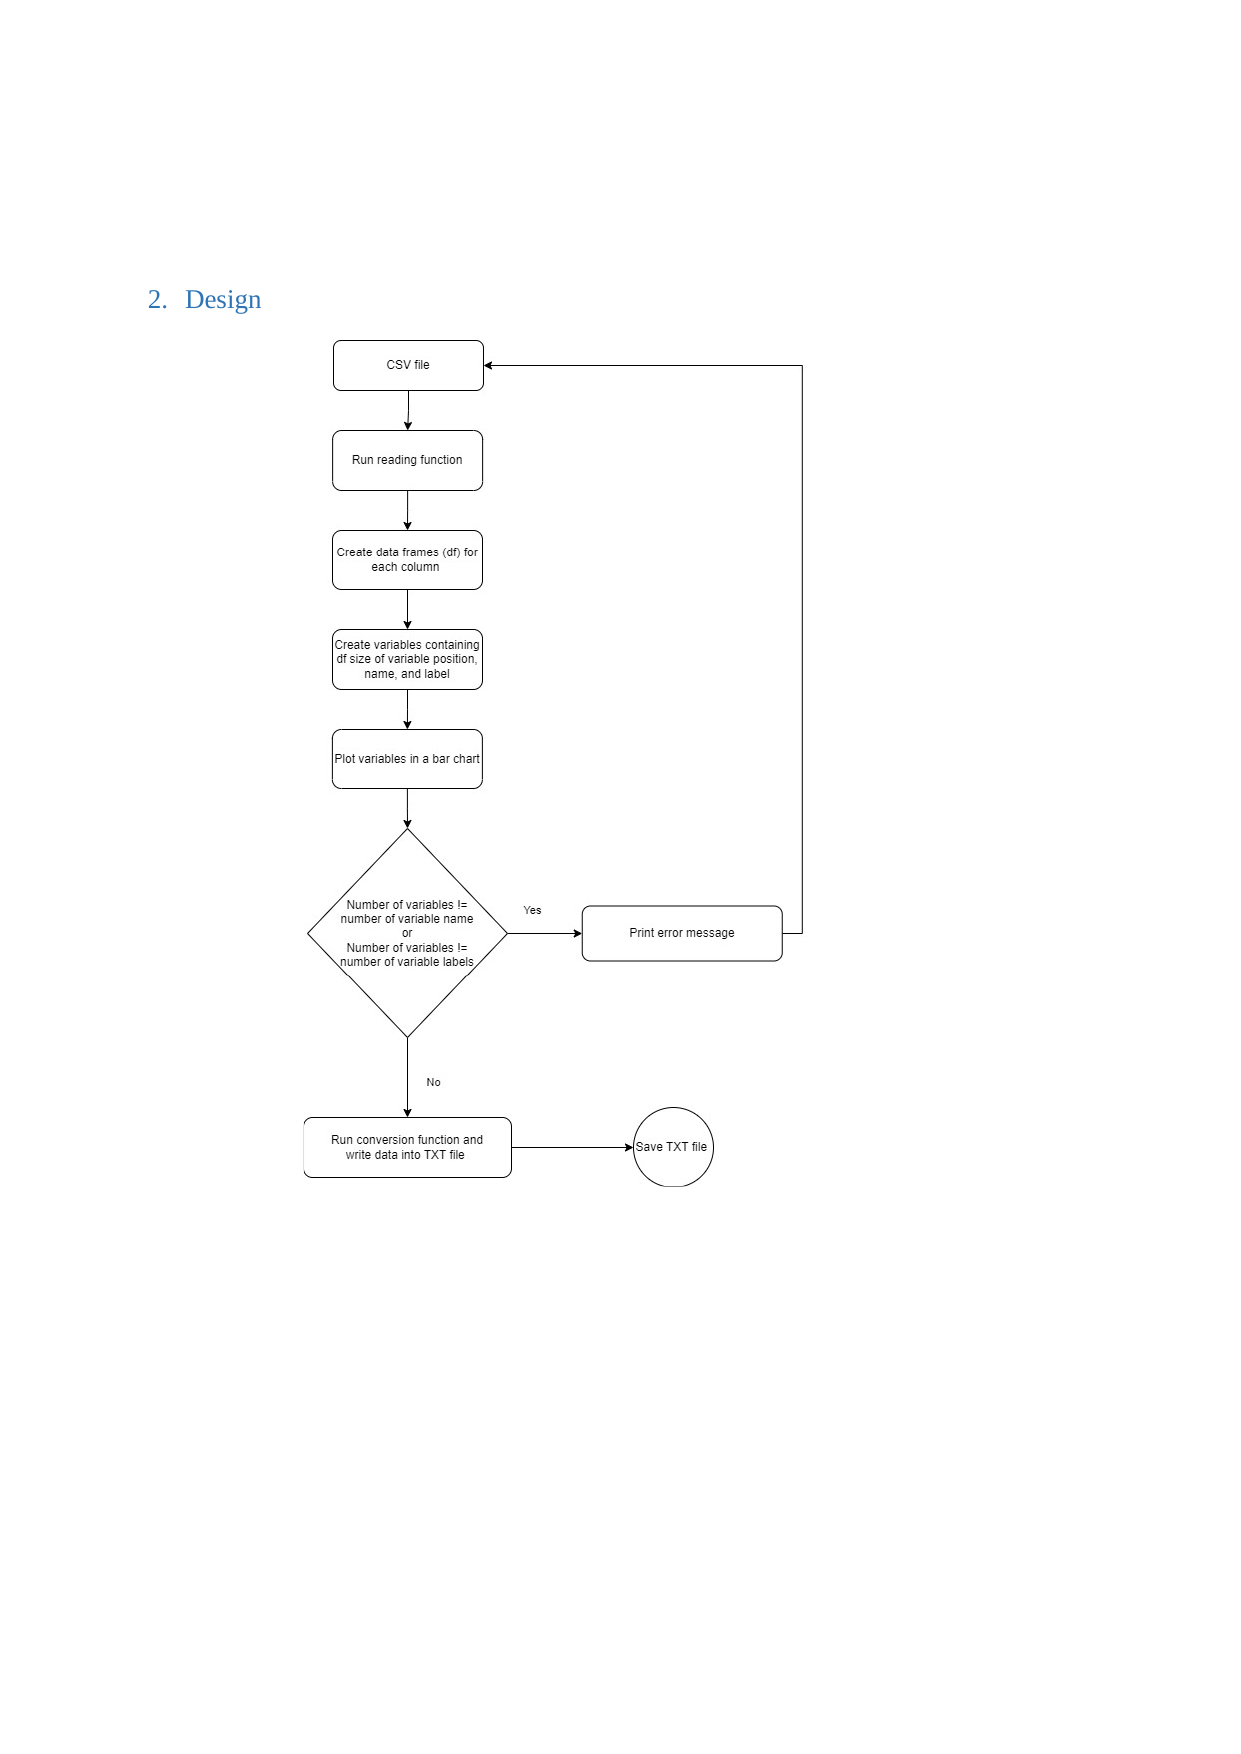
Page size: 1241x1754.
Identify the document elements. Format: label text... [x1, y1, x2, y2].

picture [303, 340, 809, 1187]
subtitle Design [148, 283, 1093, 314]
